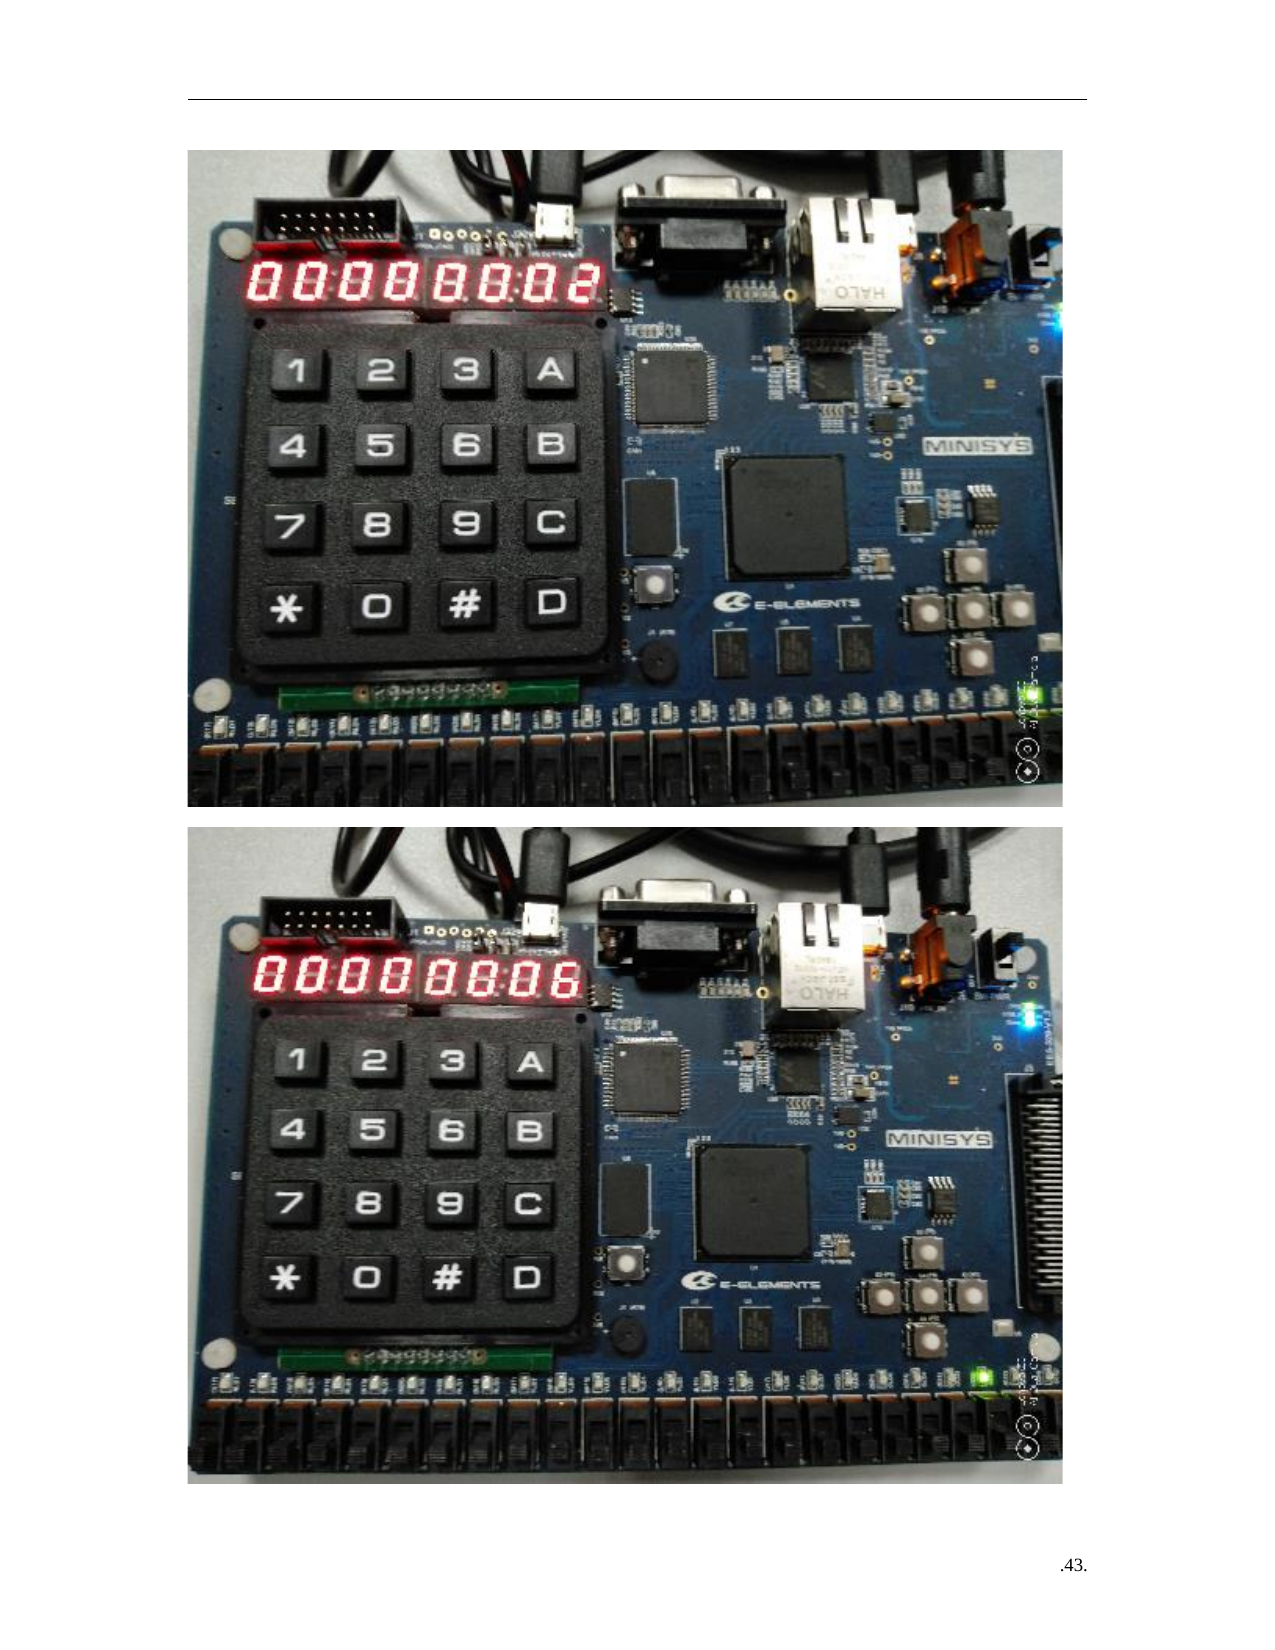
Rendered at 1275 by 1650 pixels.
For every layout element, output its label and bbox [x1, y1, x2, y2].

picture [187, 150, 1063, 807]
picture [187, 827, 1063, 1484]
